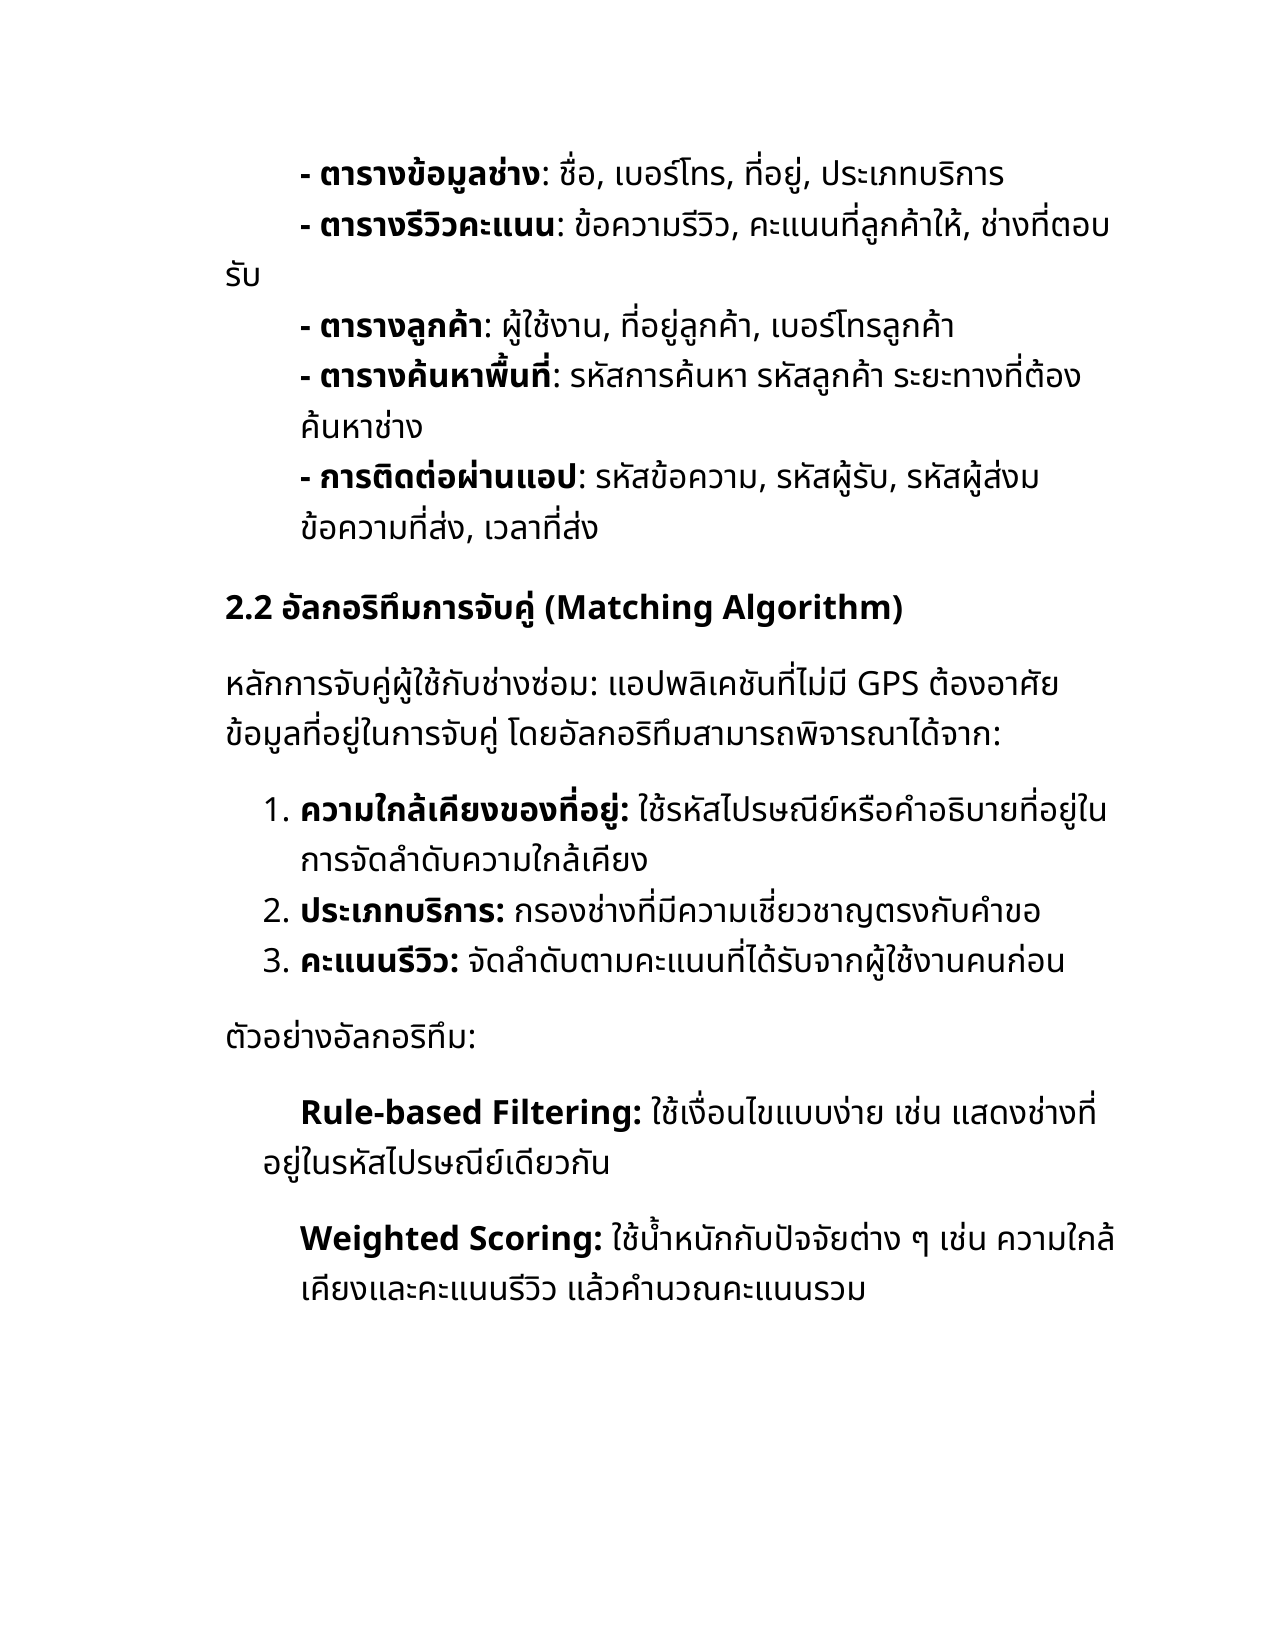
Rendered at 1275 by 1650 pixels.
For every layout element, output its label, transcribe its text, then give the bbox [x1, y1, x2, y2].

text - ตารางข้อมูลช่าง: ชื่อ, เบอร์โทร, ที่อยู่, ประเภทบริการ [225, 150, 1125, 201]
list ประเภทบริการ: กรองช่างที่มีความเชี่ยวชาญตรงกับคำขอ [262, 887, 1125, 937]
text Weighted Scoring: ใช้น้ำหนักกับปัจจัยต่าง ๆ เช่น ความใกล้เคียงและคะแนนรีวิว แล้วคำนวณคะแนนรวม [300, 1214, 1125, 1316]
text - ตารางค้นหาพื้นที่: รหัสการค้นหา รหัสลูกค้า ระยะทางที่ต้องค้นหาช่าง [300, 352, 1125, 453]
text - ตารางลูกค้า: ผู้ใช้งาน, ที่อยู่ลูกค้า, เบอร์โทรลูกค้า [300, 302, 1125, 352]
text Rule-based Filtering: ใช้เงื่อนไขแบบง่าย เช่น แสดงช่างที่อยู่ในรหัสไปรษณีย์เดียวกัน [262, 1088, 1125, 1189]
text - ตารางรีวิวคะแนน: ข้อความรีวิว, คะแนนที่ลูกค้าให้, ช่างที่ตอบรับ [225, 201, 1125, 302]
text ตัวอย่างอัลกอริทึม: [225, 1013, 1125, 1063]
text - การติดต่อผ่านแอป: รหัสข้อความ, รหัสผู้รับ, รหัสผู้ส่งมข้อความที่ส่ง, เวลาที่ส่ง [300, 453, 1125, 554]
text 2.2 อัลกอริทึมการจับคู่ (Matching Algorithm) [225, 584, 1125, 634]
list ความใกล้เคียงของที่อยู่: ใช้รหัสไปรษณีย์หรือคำอธิบายที่อยู่ในการจัดลำดับความใกล้เคียง [262, 786, 1125, 887]
text หลักการจับคู่ผู้ใช้กับช่างซ่อม: แอปพลิเคชันที่ไม่มี GPS ต้องอาศัยข้อมูลที่อยู่ในการจับคู่ โดยอัลกอริทึมสามารถพิจารณาได้จาก: [225, 659, 1125, 761]
list คะแนนรีวิว: จัดลำดับตามคะแนนที่ได้รับจากผู้ใช้งานคนก่อน [262, 937, 1125, 988]
